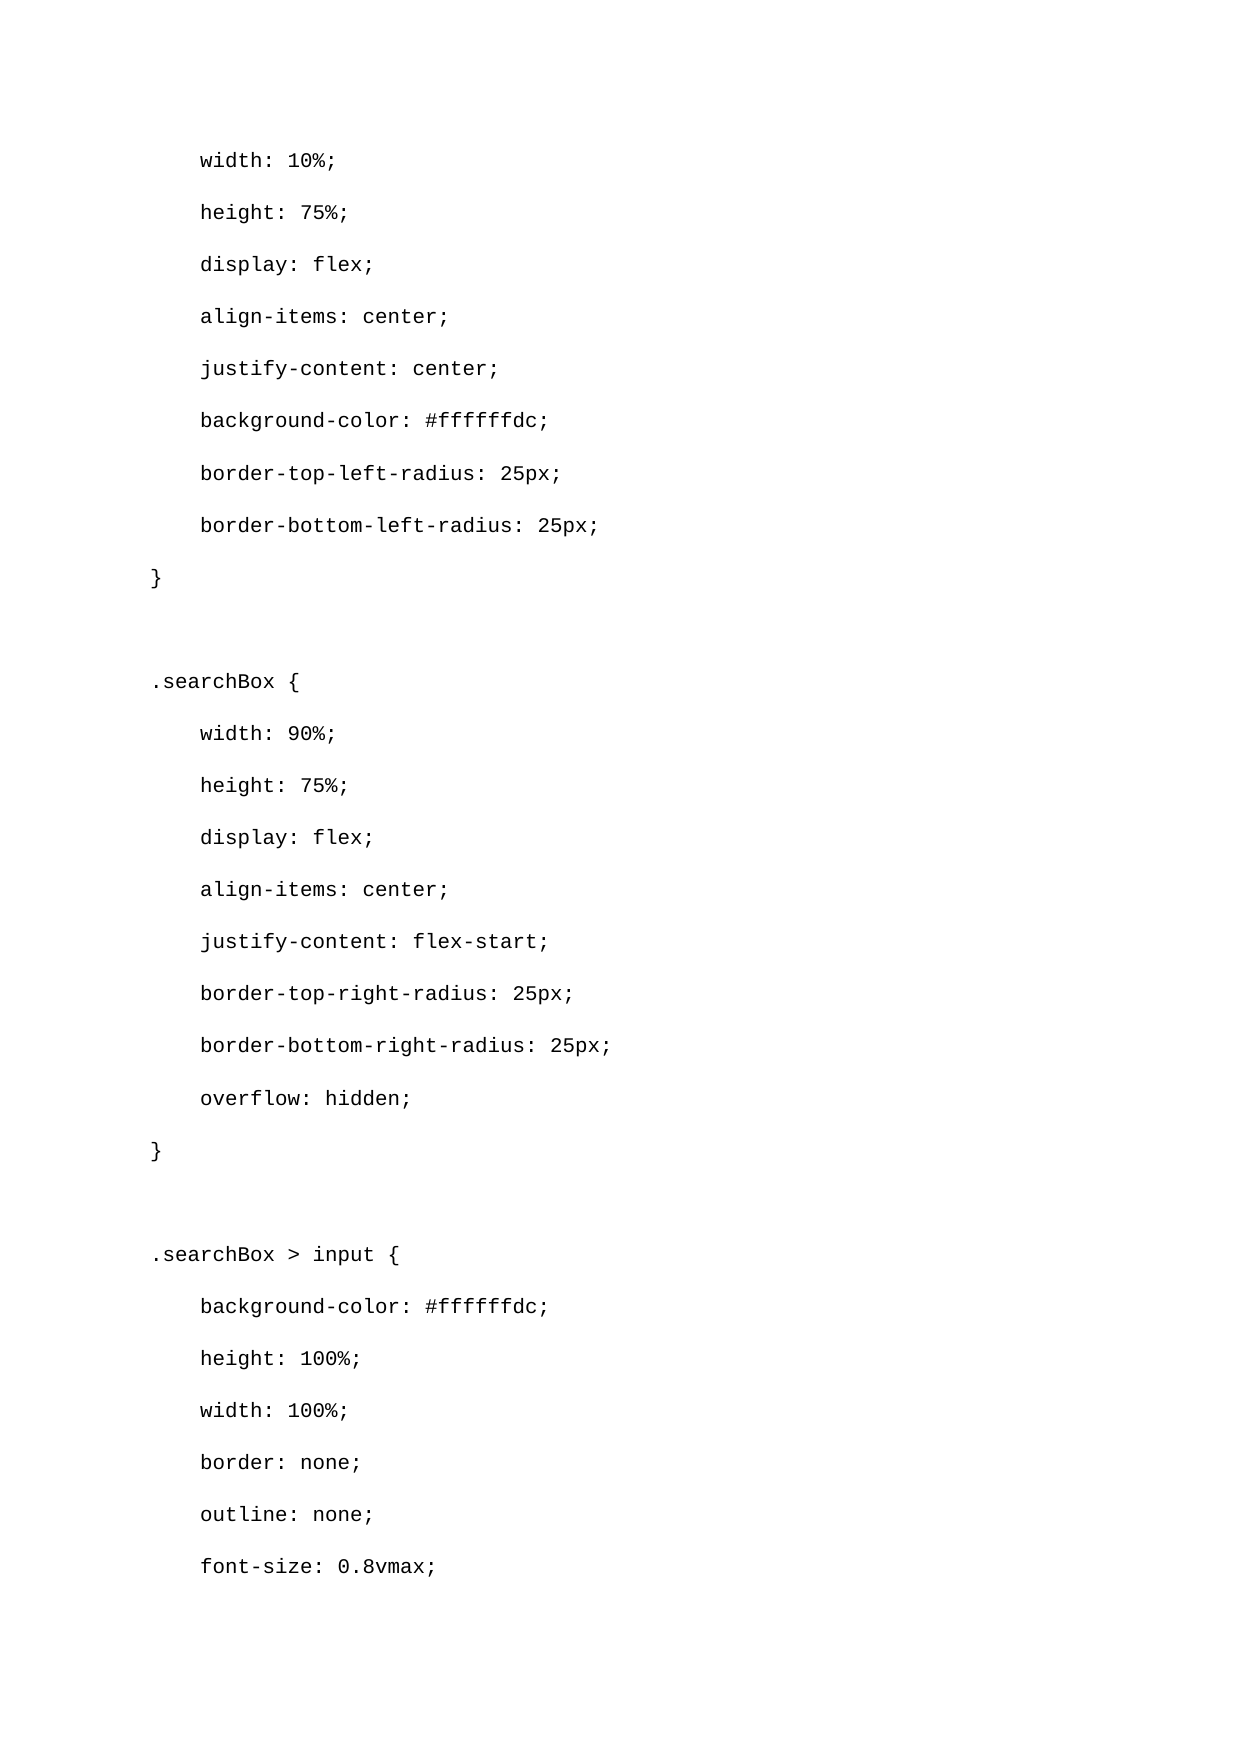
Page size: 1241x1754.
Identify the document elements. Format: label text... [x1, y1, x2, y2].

text width: 90%; [150, 723, 1090, 747]
text border-bottom-left-radius: 25px; [150, 514, 1090, 538]
text background-color: #ffffffdc; [150, 410, 1090, 434]
text align-items: center; [150, 879, 1090, 903]
text .searchBox > input { [150, 1244, 1090, 1267]
text font-size: 0.8vmax; [150, 1556, 1090, 1580]
text } [150, 567, 1090, 590]
text width: 100%; [150, 1400, 1090, 1424]
text width: 10%; [150, 150, 1090, 174]
text .searchBox { [150, 671, 1090, 694]
text border: none; [150, 1452, 1090, 1476]
text overflow: hidden; [150, 1087, 1090, 1111]
text height: 100%; [150, 1348, 1090, 1372]
text border-bottom-right-radius: 25px; [150, 1035, 1090, 1059]
text border-top-right-radius: 25px; [150, 983, 1090, 1007]
text } [150, 1139, 1090, 1163]
text height: 75%; [150, 775, 1090, 799]
text align-items: center; [150, 306, 1090, 330]
text display: flex; [150, 827, 1090, 851]
text justify-content: flex-start; [150, 931, 1090, 955]
text outline: none; [150, 1504, 1090, 1528]
text justify-content: center; [150, 358, 1090, 382]
text display: flex; [150, 254, 1090, 278]
text background-color: #ffffffdc; [150, 1296, 1090, 1319]
text border-top-left-radius: 25px; [150, 462, 1090, 486]
text height: 75%; [150, 202, 1090, 226]
